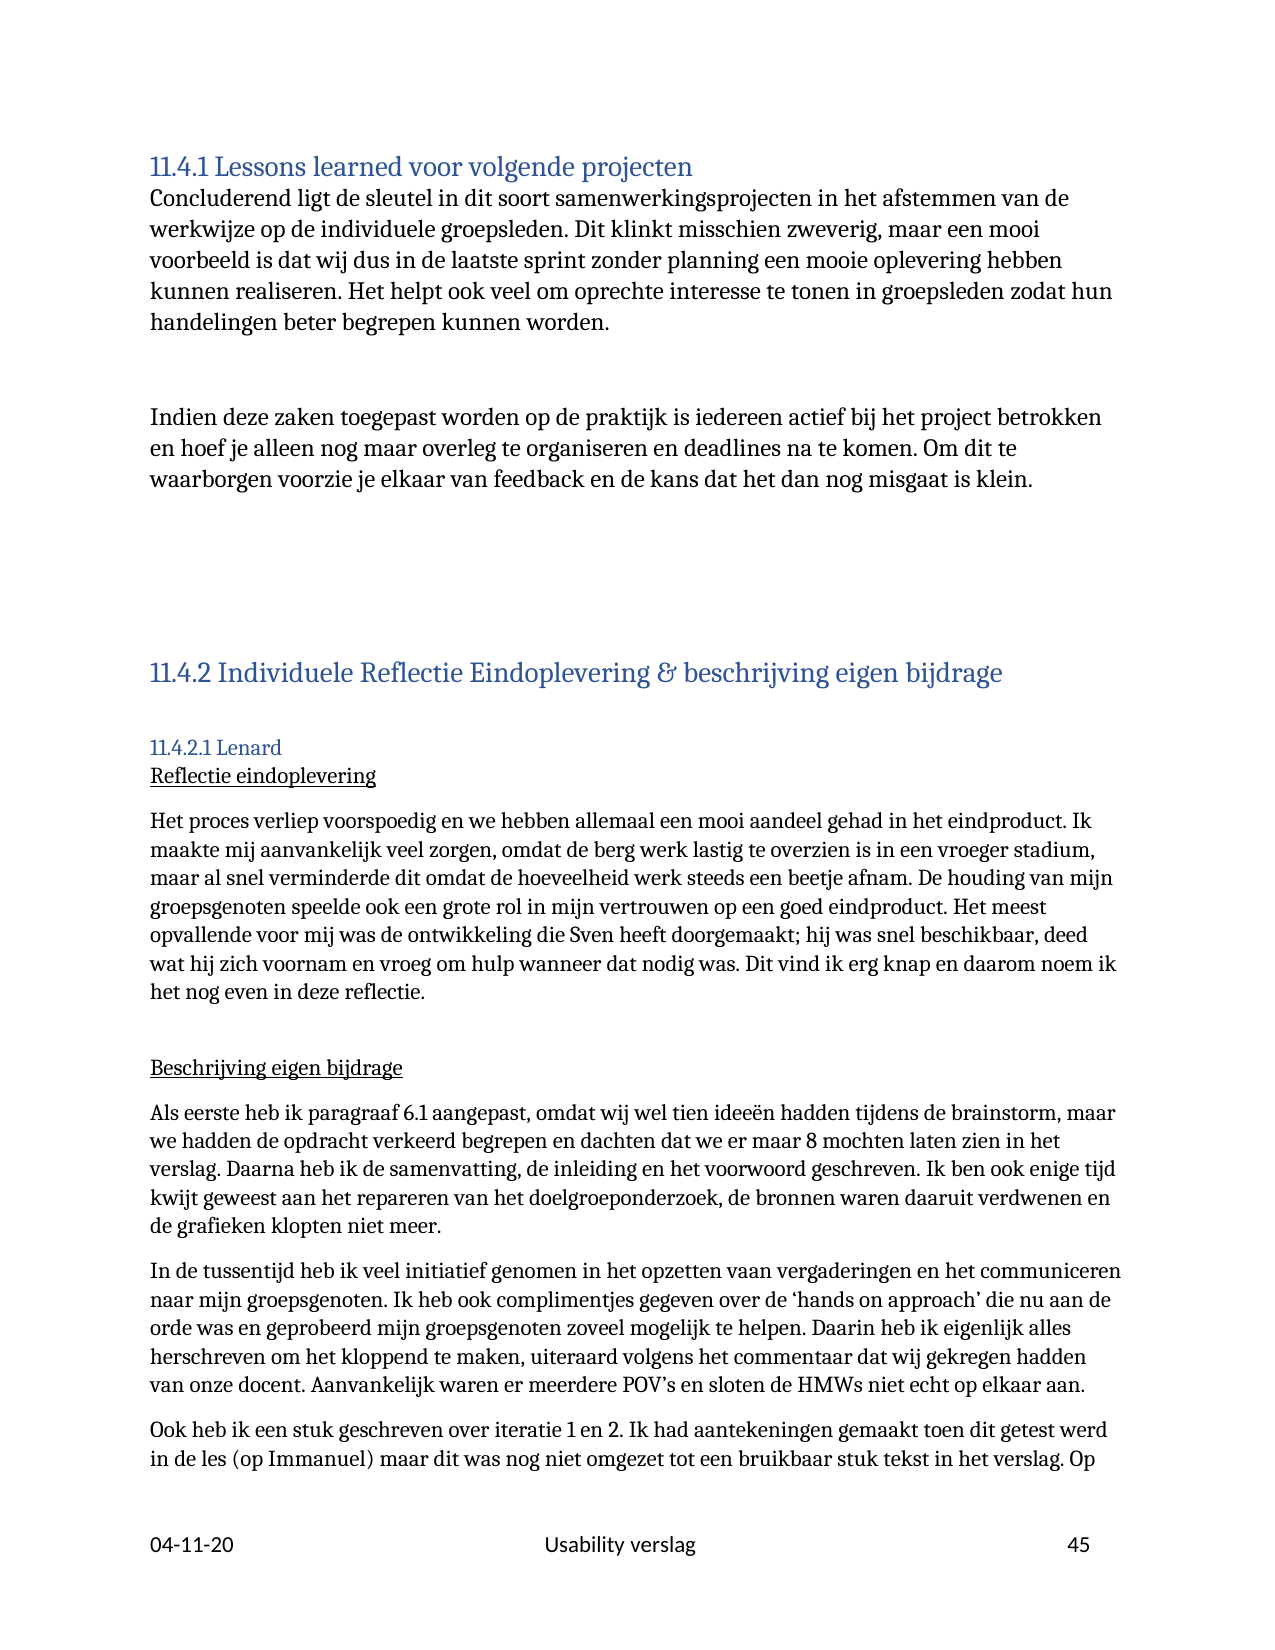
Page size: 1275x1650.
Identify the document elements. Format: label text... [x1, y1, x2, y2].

text Concluderend ligt de sleutel in dit soort samenwerkingsprojecten in het afstemmen van de werkwijze op de individuele groepsleden. Dit klinkt misschien zweverig, maar een mooi voorbeeld is dat wij dus in de laatste sprint zonder planning een mooie oplevering hebben kunnen realiseren. Het helpt ook veel om oprechte interesse te tonen in groepsleden zodat hun handelingen beter begrepen kunnen worden. [150, 183, 1125, 336]
subtitle 11.4.2 Individuele Reflectie Eindoplevering & beschrijving eigen bijdrage [150, 656, 1125, 689]
text Beschrijving eigen bijdrage [150, 1054, 1125, 1081]
subtitle 11.4.1 Lessons learned voor volgende projecten [150, 150, 1125, 183]
subtitle 11.4.2.1 Lenard [150, 735, 1125, 761]
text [150, 1417, 1125, 1472]
text Het proces verliep voorspoedig en we hebben allemaal een mooi aandeel gehad in het eindproduct. Ik maakte mij aanvankelijk veel zorgen, omdat de berg werk lastig te overzien is in een vroeger stadium, maar al snel verminderde dit omdat de hoeveelheid werk steeds een beetje afnam. De houding van mijn groepsgenoten speelde ook een grote rol in mijn vertrouwen op een goed eindproduct. Het meest opvallende voor mij was de ontwikkeling die Sven heeft doorgemaakt; hij was snel beschikbaar, deed wat hij zich voornam en vroeg om hulp wanneer dat nodig was. Dit vind ik erg knap en daarom noem ik het nog even in deze reflectie. [150, 808, 1125, 1035]
text Reflectie eindoplevering [150, 763, 1125, 789]
text Indien deze zaken toegepast worden op de praktijk is iedereen actief bij het project betrokken en hoef je alleen nog maar overleg te organiseren en deadlines na te komen. Om dit te waarborgen voorzie je elkaar van feedback en de kans dat het dan nog misgaat is klein. [150, 403, 1125, 494]
text Als eerste heb ik paragraaf 6.1 aangepast, omdat wij wel tien ideeën hadden tijdens de brainstorm, maar we hadden de opdracht verkeerd begrepen en dachten dat we er maar 8 mochten laten zien in het verslag. Daarna heb ik de samenvatting, de inleiding en het voorwoord geschreven. Ik ben ook enige tijd kwijt geweest aan het repareren van het doelgroeponderzoek, de bronnen waren daaruit verdwenen en de grafieken klopten niet meer. [150, 1099, 1125, 1239]
text In de tussentijd heb ik veel initiatief genomen in het opzetten vaan vergaderingen en het communiceren naar mijn groepsgenoten. Ik heb ook complimentjes gegeven over de ‘hands on approach’ die nu aan de orde was en geprobeerd mijn groepsgenoten zoveel mogelijk te helpen. Daarin heb ik eigenlijk alles herschreven om het kloppend te maken, uiteraard volgens het commentaar dat wij gekregen hadden van onze docent. Aanvankelijk waren er meerdere POV’s en sloten de HMWs niet echt op elkaar aan. [150, 1258, 1125, 1398]
